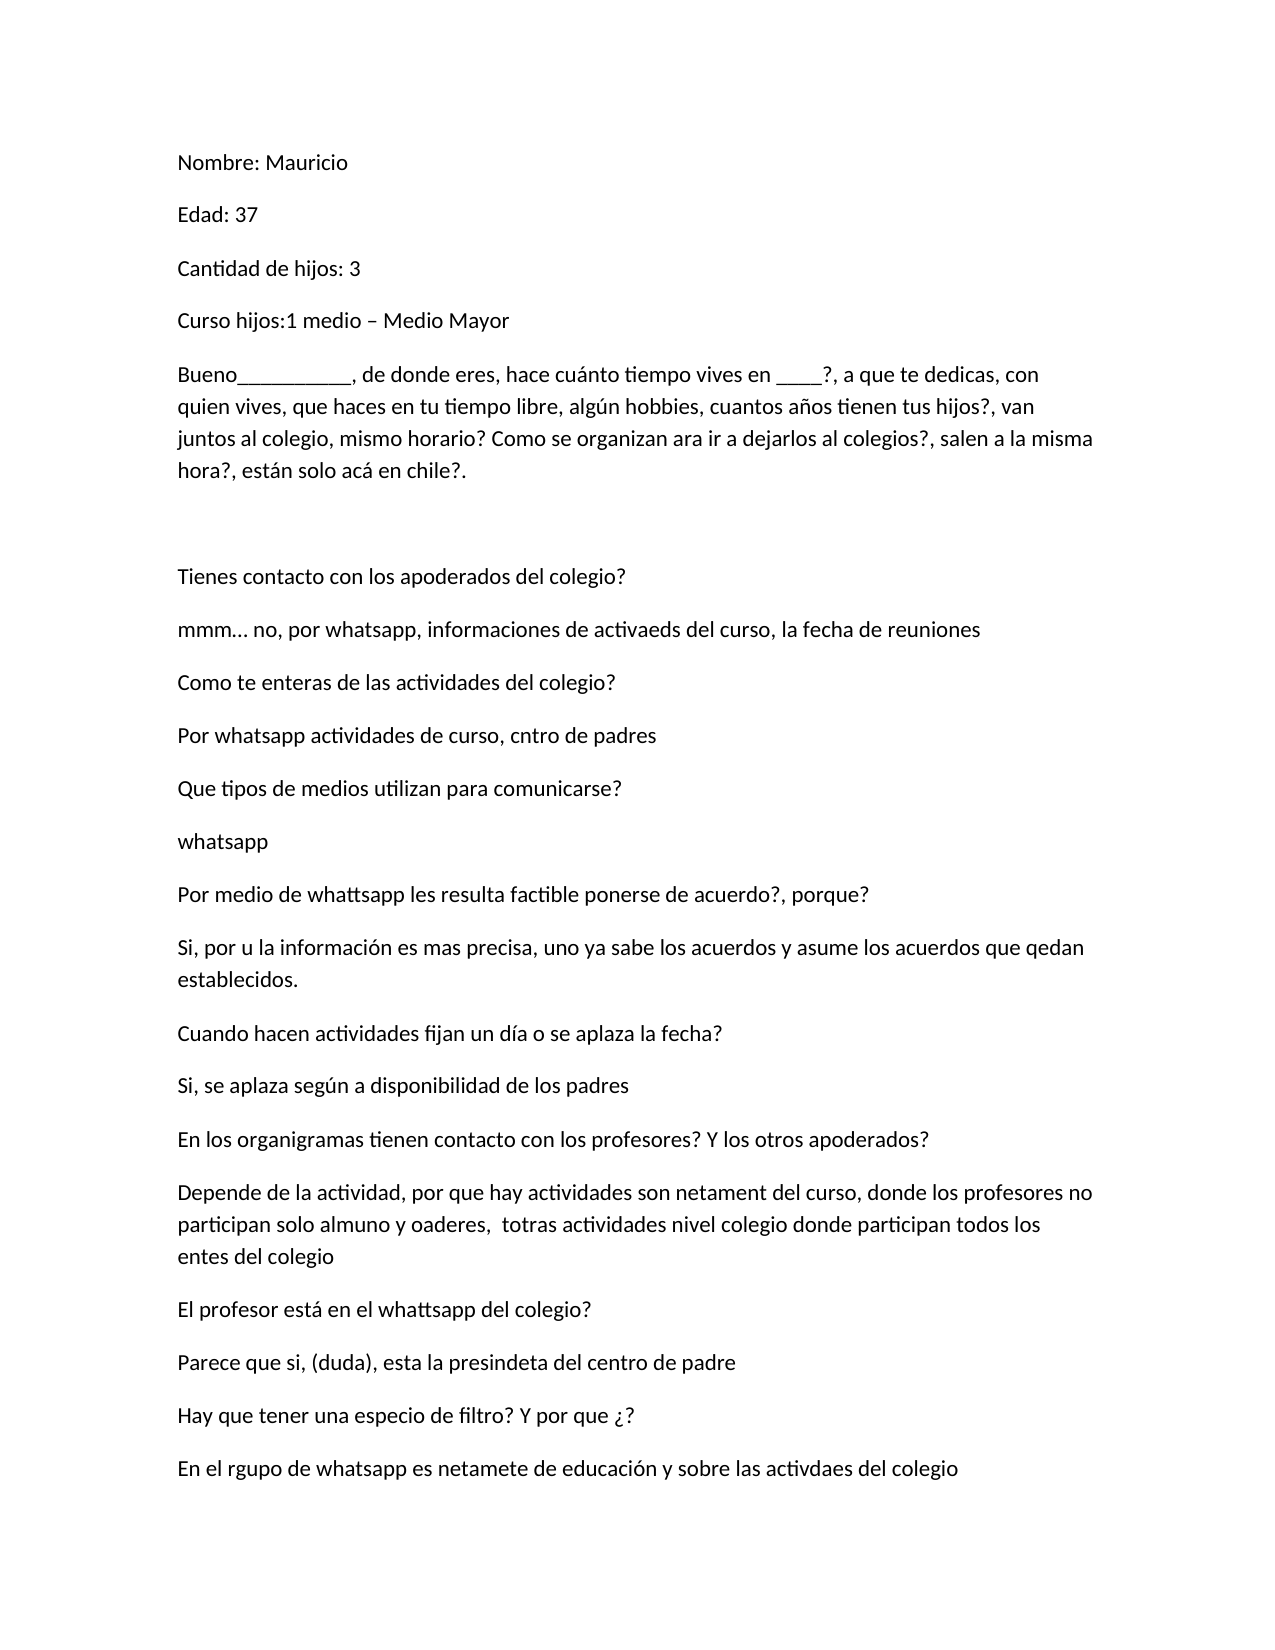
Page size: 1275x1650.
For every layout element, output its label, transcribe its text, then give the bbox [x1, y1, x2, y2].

text Tienes contacto con los apoderados del colegio? [177, 562, 1098, 590]
text Parece que si, (duda), esta la presindeta del centro de padre [177, 1348, 1098, 1376]
text whatsapp [177, 827, 1098, 855]
text Cuando hacen actividades fijan un día o se aplaza la fecha? [177, 1019, 1098, 1047]
text Si, por u la información es mas precisa, uno ya sabe los acuerdos y asume los acuerdos que qedan establecidos. [177, 933, 1098, 994]
text Por medio de whattsapp les resulta factible ponerse de acuerdo?, porque? [177, 880, 1098, 908]
text En los organigramas tienen contacto con los profesores? Y los otros apoderados? [177, 1125, 1098, 1153]
text Nombre: Mauricio [177, 148, 1098, 176]
text Curso hijos:1 medio – Medio Mayor [177, 307, 1098, 335]
text mmm… no, por whatsapp, informaciones de activaeds del curso, la fecha de reuniones [177, 615, 1098, 643]
text Cantidad de hijos: 3 [177, 254, 1098, 282]
text Edad: 37 [177, 201, 1098, 229]
text Si, se aplaza según a disponibilidad de los padres [177, 1072, 1098, 1100]
text Por whatsapp actividades de curso, cntro de padres [177, 721, 1098, 749]
text Bueno__________, de donde eres, hace cuánto tiempo vives en ____?, a que te dedicas, con quien vives, que haces en tu tiempo libre, algún hobbies, cuantos años tienen tus hijos?, van juntos al colegio, mismo horario? Como se organizan ara ir a dejarlos al colegios?, salen a la misma hora?, están solo acá en chile?. [177, 360, 1098, 484]
text Que tipos de medios utilizan para comunicarse? [177, 774, 1098, 802]
text Hay que tener una especio de filtro? Y por que ¿? [177, 1401, 1098, 1429]
text Como te enteras de las actividades del colegio? [177, 668, 1098, 696]
text Depende de la actividad, por que hay actividades son netament del curso, donde los profesores no participan solo almuno y oaderes, totras actividades nivel colegio donde participan todos los entes del colegio [177, 1178, 1098, 1270]
text En el rgupo de whatsapp es netamete de educación y sobre las activdaes del colegio [177, 1454, 1098, 1482]
text El profesor está en el whattsapp del colegio? [177, 1295, 1098, 1323]
